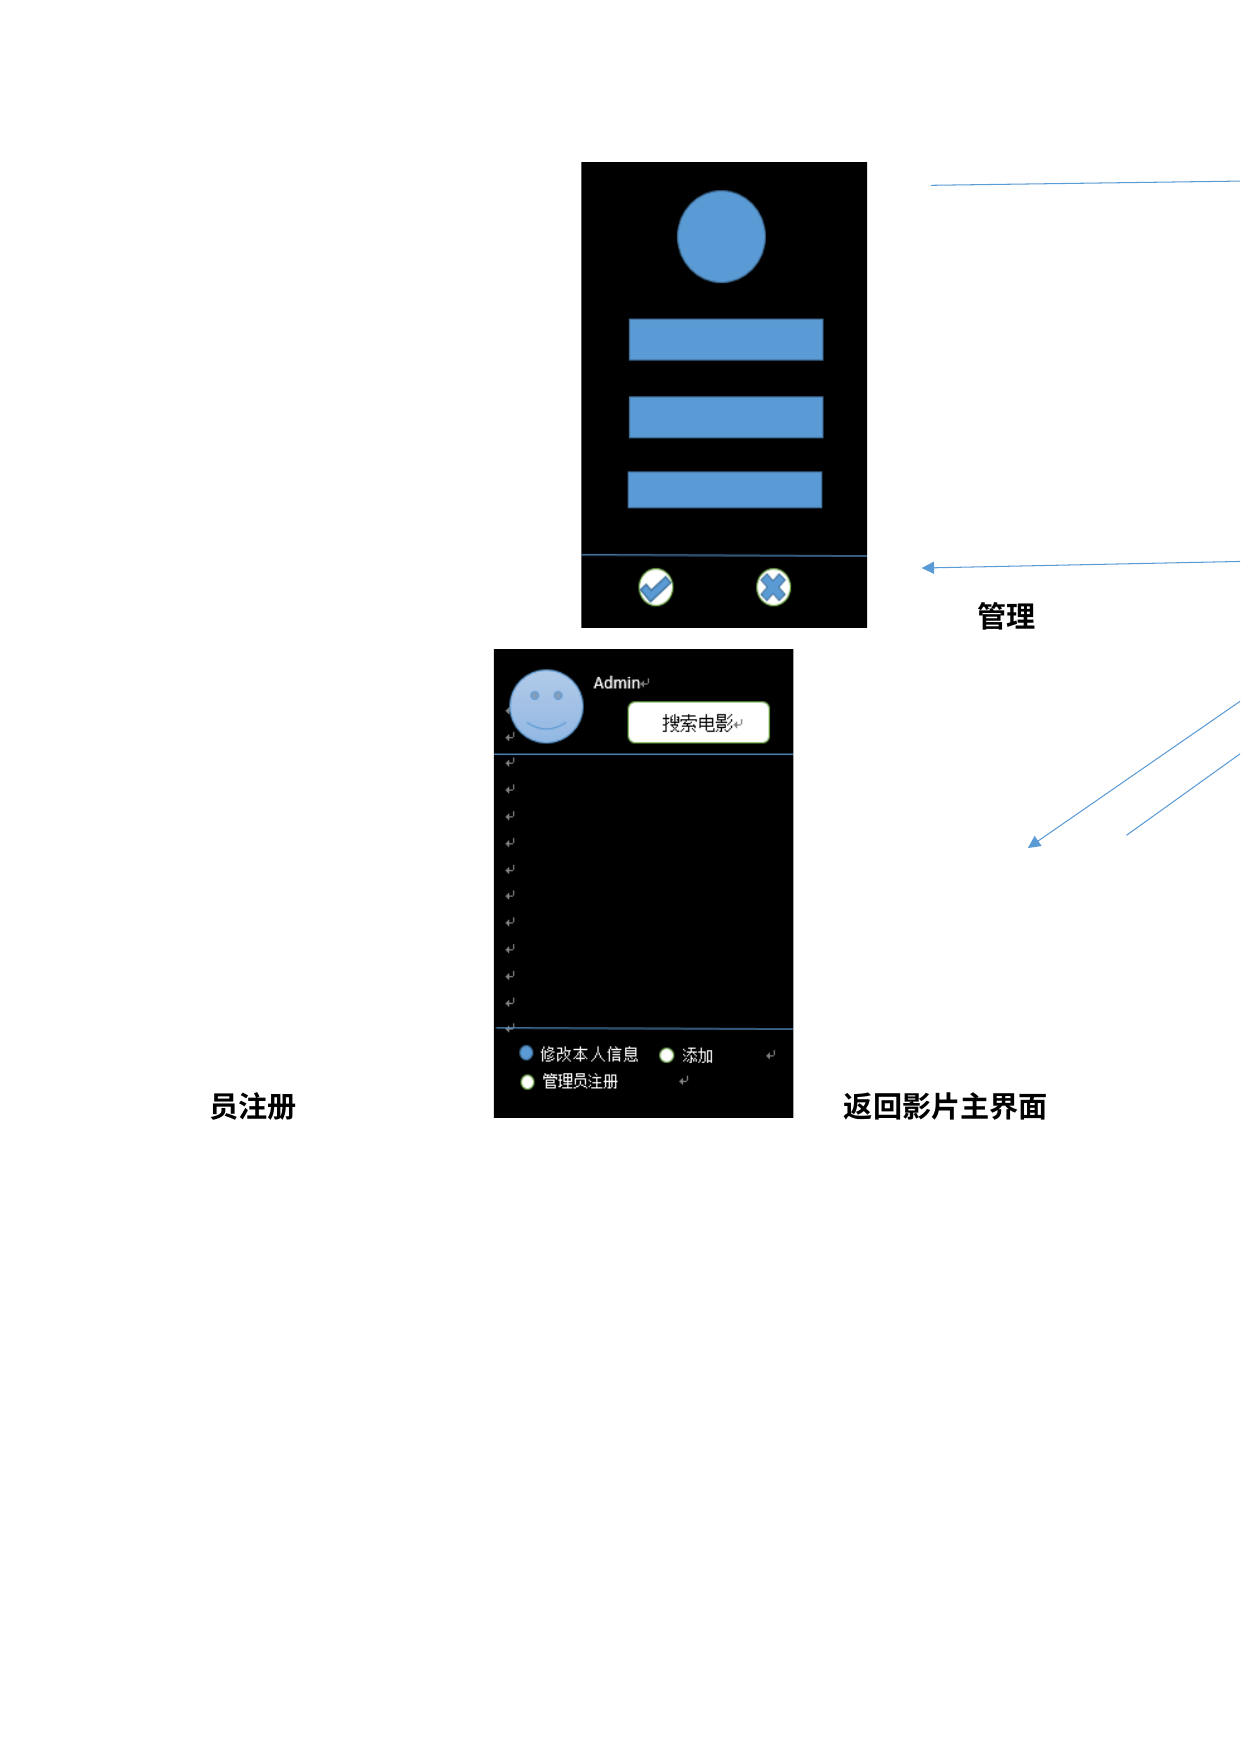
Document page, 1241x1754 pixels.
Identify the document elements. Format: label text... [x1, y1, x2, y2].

picture [581, 162, 868, 628]
picture [493, 649, 794, 1118]
